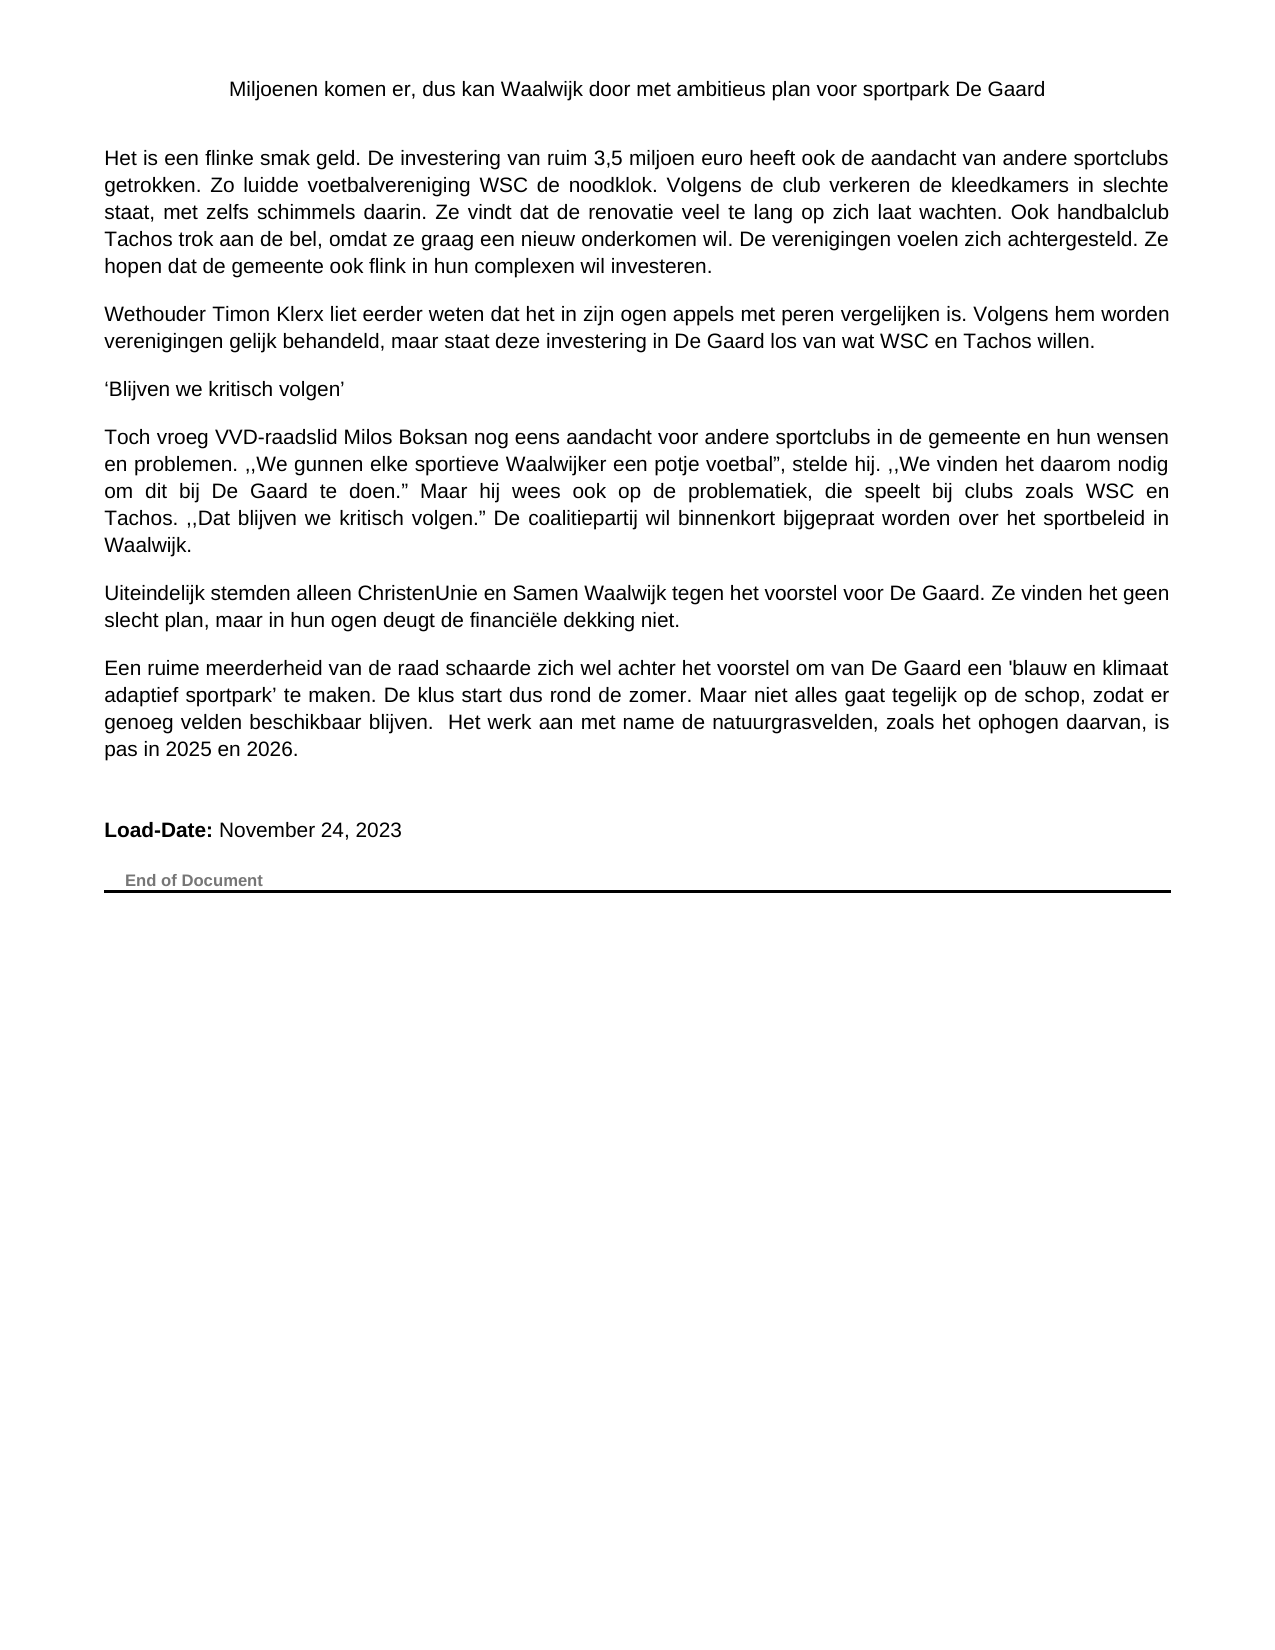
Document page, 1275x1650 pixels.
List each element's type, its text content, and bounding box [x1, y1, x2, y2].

text Toch vroeg VVD-raadslid Milos Boksan nog eens aandacht voor andere sportclubs in de gemeente en hun wensen en problemen. ,,We gunnen elke sportieve Waalwijker een potje voetbal”, stelde hij. ,,We vinden het daarom nodig om dit bij De Gaard te doen.” Maar hij wees ook op de problematiek, die speelt bij clubs zoals WSC en Tachos. ,,Dat blijven we kritisch volgen.” De coalitiepartij wil binnenkort bijgepraat worden over het sportbeleid in Waalwijk. [104, 421, 1171, 557]
text Load-Date: November 24, 2023 [104, 786, 1171, 842]
text Het is een flinke smak geld. De investering van ruim 3,5 miljoen euro heeft ook de aandacht van andere sportclubs getrokken. Zo luidde voetbalvereniging WSC de noodklok. Volgens de club verkeren de kleedkamers in slechte staat, met zelfs schimmels daarin. Ze vindt dat de renovatie veel te lang op zich laat wachten. Ook handbalclub Tachos trok aan de bel, omdat ze graag een nieuw onderkomen wil. De verenigingen voelen zich achtergesteld. Ze hopen dat de gemeente ook flink in hun complexen wil investeren. [104, 142, 1171, 278]
text End of Document [125, 871, 1171, 890]
text Wethouder Timon Klerx liet eerder weten dat het in zijn ogen appels met peren vergelijken is. Volgens hem worden verenigingen gelijk behandeld, maar staat deze investering in De Gaard los van wat WSC en Tachos willen. [104, 298, 1171, 353]
text ‘Blijven we kritisch volgen’ [104, 373, 1171, 401]
text Uiteindelijk stemden alleen ChristenUnie en Samen Waalwijk tegen het voorstel voor De Gaard. Ze vinden het geen slecht plan, maar in hun ogen deugt de financiële dekking niet. [104, 578, 1171, 632]
text Een ruime meerderheid van de raad schaarde zich wel achter het voorstel om van De Gaard een 'blauw en klimaat adaptief sportpark’ te maken. De klus start dus rond de zomer. Maar niet alles gaat tegelijk op de schop, zodat er genoeg velden beschikbaar blijven. Het werk aan met name de natuurgrasvelden, zoals het ophogen daarvan, is pas in 2025 en 2026. [104, 653, 1171, 761]
